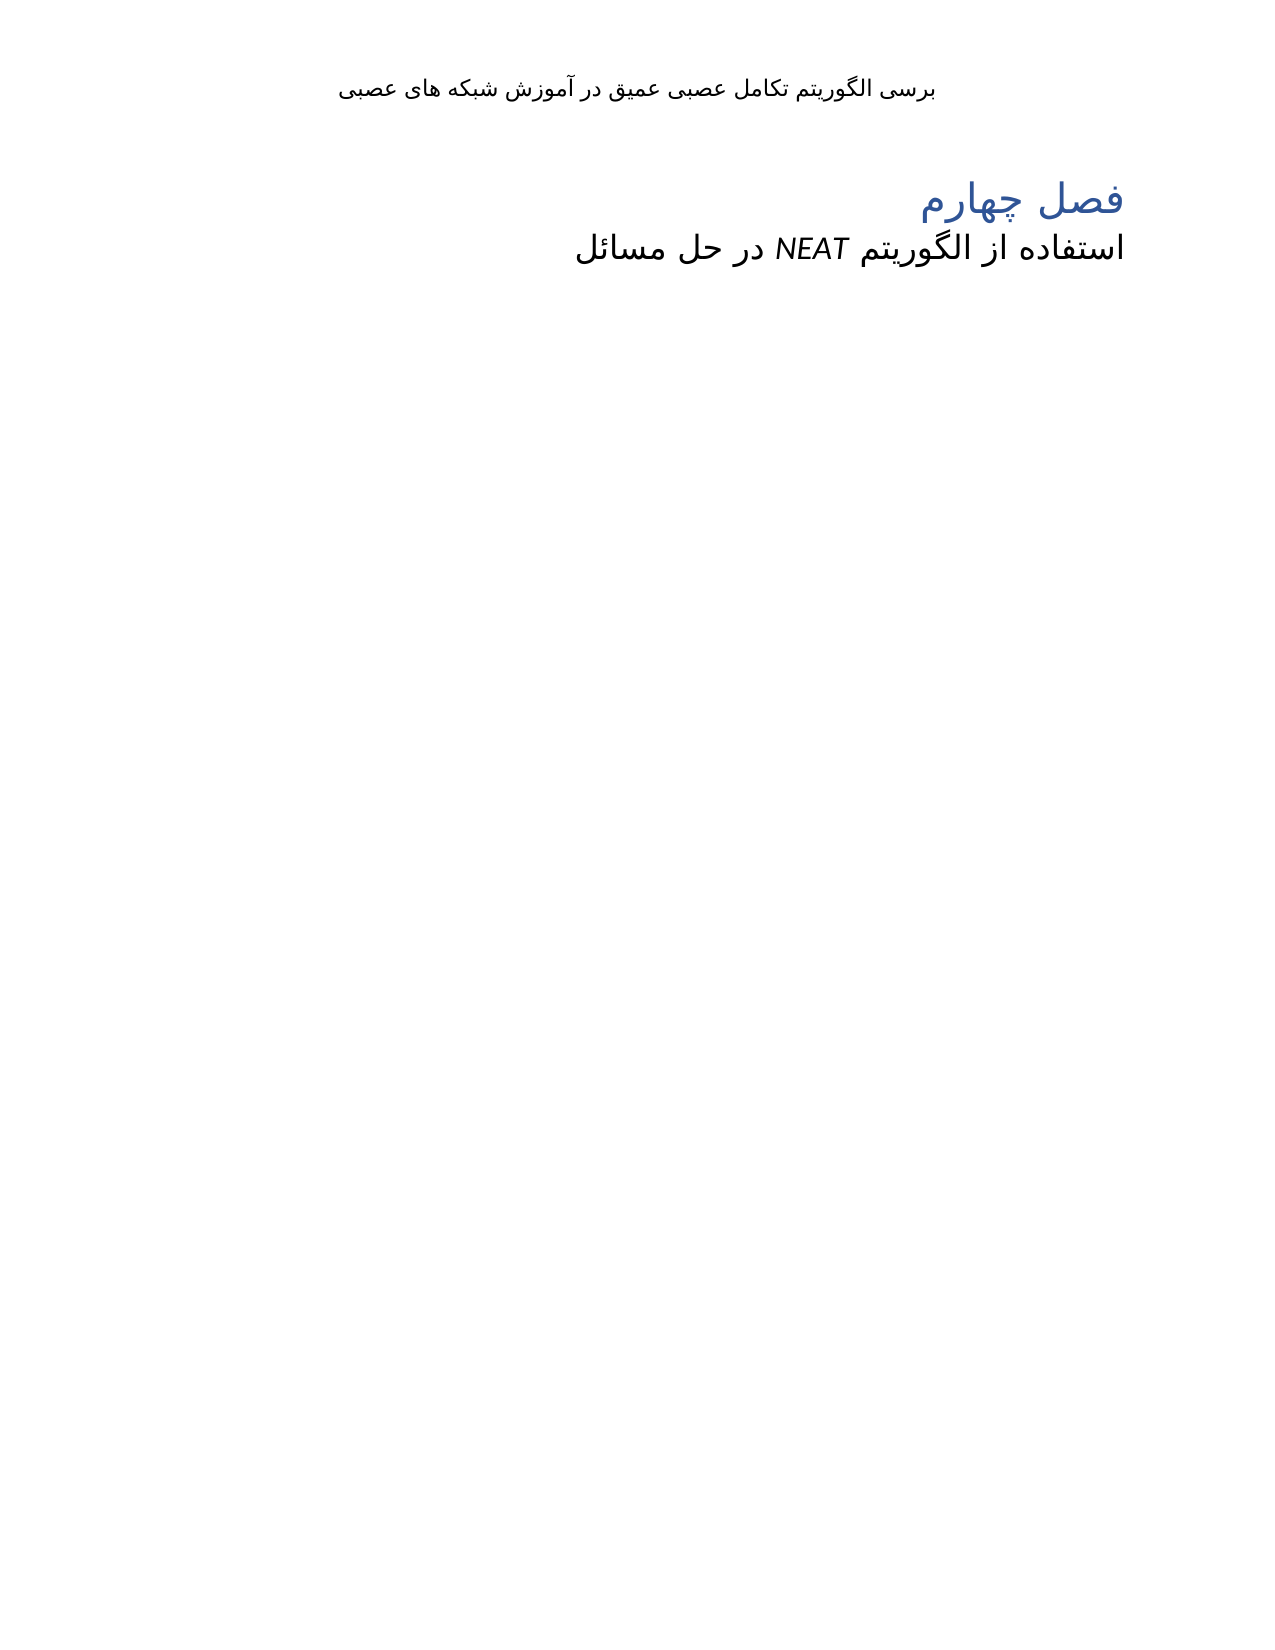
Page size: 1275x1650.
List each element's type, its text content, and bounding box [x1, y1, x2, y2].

text استفاده از الگوریتم NEAT در حل مسائل [150, 227, 1125, 268]
subtitle فصل چهارم [150, 175, 1125, 223]
